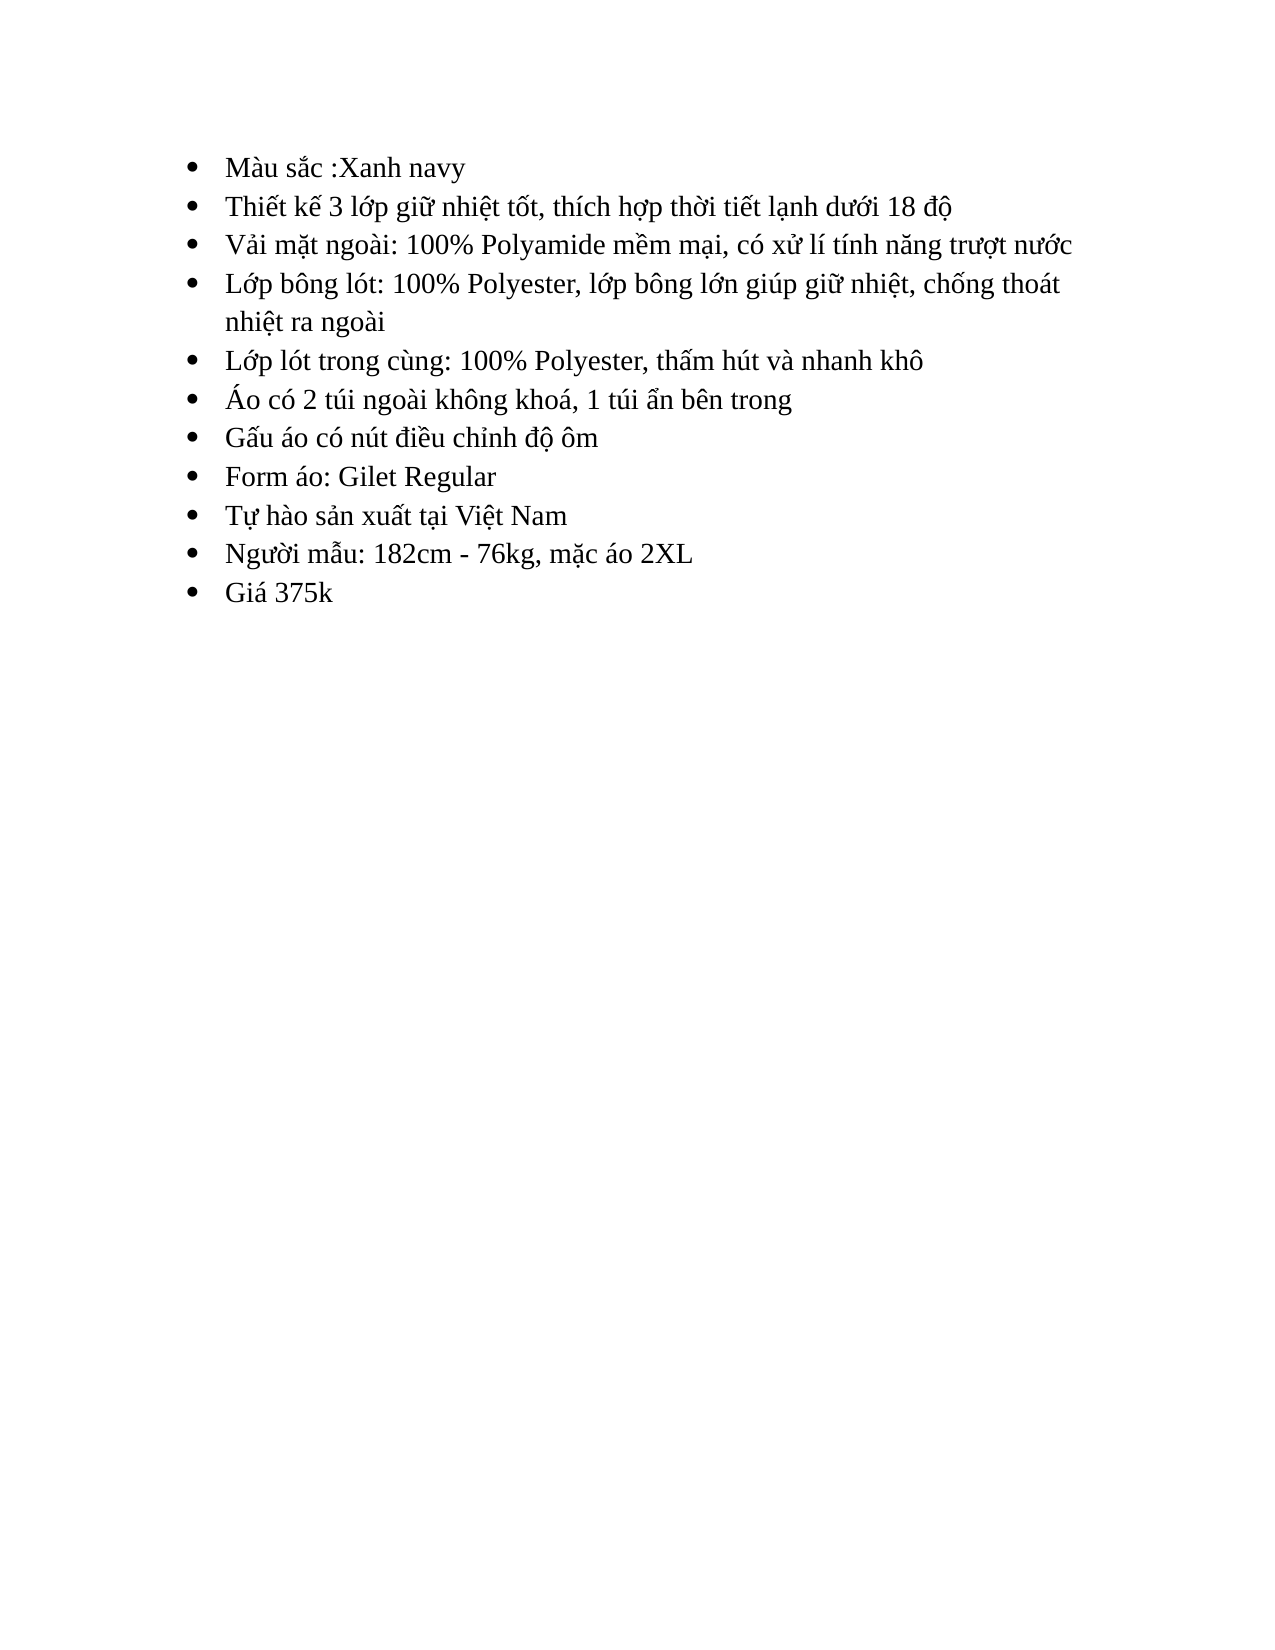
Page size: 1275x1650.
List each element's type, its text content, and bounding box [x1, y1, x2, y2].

list Lớp lót trong cùng: 100% Polyester, thấm hút và nhanh khô [187, 343, 1125, 377]
list Người mẫu: 182cm - 76kg, mặc áo 2XL [187, 536, 1125, 570]
list Áo có 2 túi ngoài không khoá, 1 túi ẩn bên trong [187, 382, 1125, 415]
list Thiết kế 3 lớp giữ nhiệt tốt, thích hợp thời tiết lạnh dưới 18 độ [187, 189, 1125, 222]
list Lớp bông lót: 100% Polyester, lớp bông lớn giúp giữ nhiệt, chống thoát nhiệt ra ngoài [187, 266, 1125, 338]
list Form áo: Gilet Regular [187, 459, 1125, 493]
list Vải mặt ngoài: 100% Polyamide mềm mại, có xử lí tính năng trượt nước [187, 227, 1125, 261]
list Tự hào sản xuất tại Việt Nam [187, 498, 1125, 531]
list Gấu áo có nút điều chỉnh độ ôm [187, 420, 1125, 454]
list Màu sắc :Xanh navy [187, 150, 1125, 184]
list Giá 375k [187, 575, 1125, 609]
